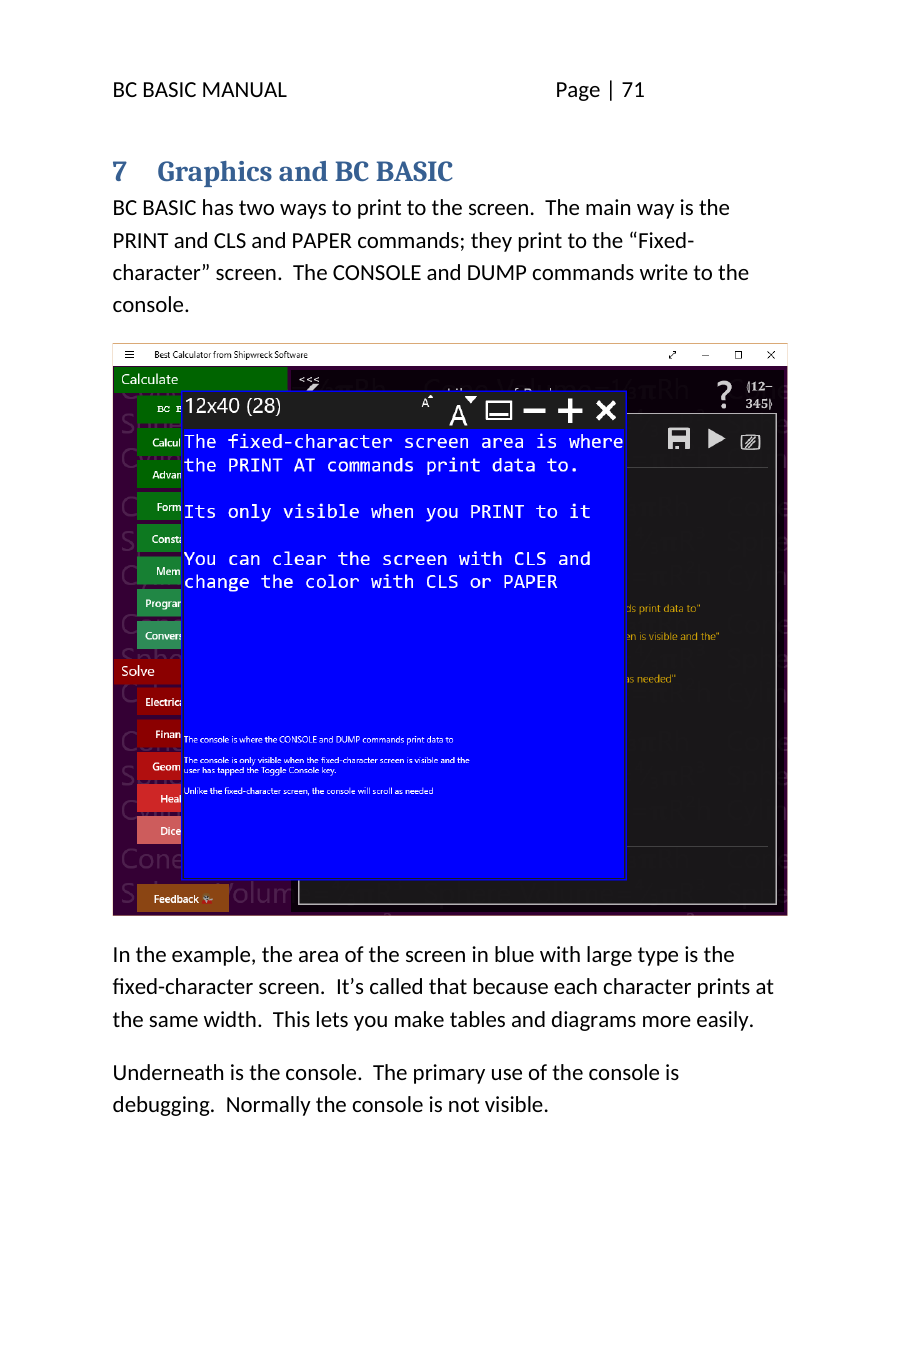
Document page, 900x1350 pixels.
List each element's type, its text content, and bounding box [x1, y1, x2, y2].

text BC BASIC has two ways to print to the screen. The main way is the PRINT and CLS and PAPER commands; they print to the “Fixed-character” screen. The CONSOLE and DUMP commands write to the console. [112, 193, 787, 318]
subtitle Graphics and BC BASIC [112, 155, 787, 188]
picture [112, 343, 788, 916]
text In the example, the area of the screen in blue with large type is the fixed-character screen. It’s called that because each character prints at the same width. This lets you make tables and diagrams more easily. [112, 940, 787, 1033]
text Underneath is the console. The primary use of the console is debugging. Normally the console is not visible. [112, 1058, 787, 1118]
